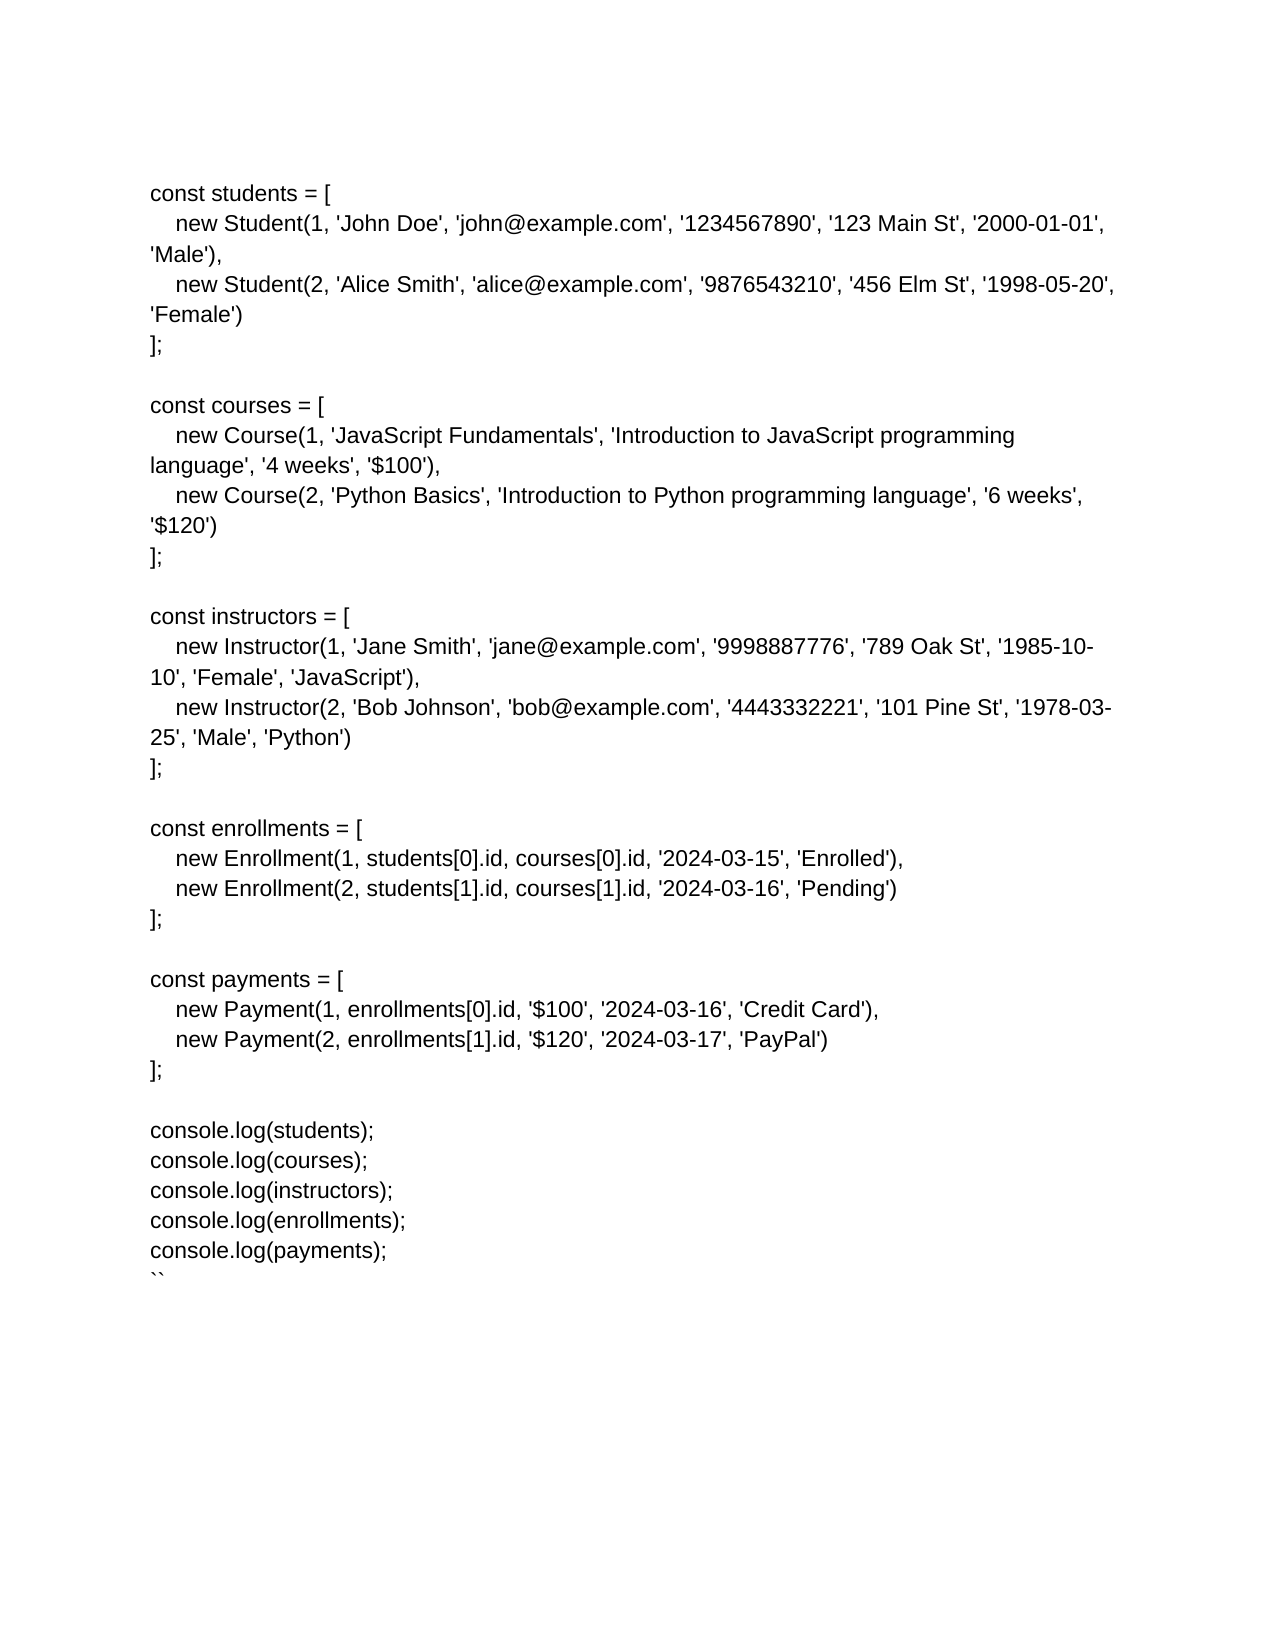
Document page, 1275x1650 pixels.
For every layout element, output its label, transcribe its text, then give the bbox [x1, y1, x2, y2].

text ]; [150, 543, 1125, 569]
text new Payment(2, enrollments[1].id, '$120', '2024-03-17', 'PayPal') [150, 1026, 1125, 1052]
text `` [150, 1268, 1125, 1294]
text console.log(courses); [150, 1147, 1125, 1173]
text ]; [150, 905, 1125, 932]
text console.log(payments); [150, 1237, 1125, 1264]
text new Enrollment(2, students[1].id, courses[1].id, '2024-03-16', 'Pending') [150, 875, 1125, 901]
text const enrollments = [ [150, 814, 1125, 841]
text ]; [150, 754, 1125, 781]
text ]; [150, 1056, 1125, 1083]
text console.log(instructors); [150, 1177, 1125, 1203]
text console.log(enrollments); [150, 1207, 1125, 1234]
text new Student(1, 'John Doe', 'john@example.com', '1234567890', '123 Main St', '2000-01-01', 'Male'), [150, 210, 1125, 267]
text new Instructor(2, 'Bob Johnson', 'bob@example.com', '4443332221', '101 Pine St', '1978-03-25', 'Male', 'Python') [150, 694, 1125, 750]
text new Instructor(1, 'Jane Smith', 'jane@example.com', '9998887776', '789 Oak St', '1985-10-10', 'Female', 'JavaScript'), [150, 633, 1125, 690]
text const instructors = [ [150, 603, 1125, 629]
text new Course(2, 'Python Basics', 'Introduction to Python programming language', '6 weeks', '$120') [150, 482, 1125, 539]
text new Student(2, 'Alice Smith', 'alice@example.com', '9876543210', '456 Elm St', '1998-05-20', 'Female') [150, 271, 1125, 327]
text new Enrollment(1, students[0].id, courses[0].id, '2024-03-15', 'Enrolled'), [150, 845, 1125, 871]
text const students = [ [150, 180, 1125, 207]
text console.log(students); [150, 1117, 1125, 1143]
text ]; [150, 331, 1125, 358]
text new Payment(1, enrollments[0].id, '$100', '2024-03-16', 'Credit Card'), [150, 996, 1125, 1022]
text new Course(1, 'JavaScript Fundamentals', 'Introduction to JavaScript programming language', '4 weeks', '$100'), [150, 422, 1125, 478]
text const courses = [ [150, 392, 1125, 418]
text const payments = [ [150, 966, 1125, 992]
